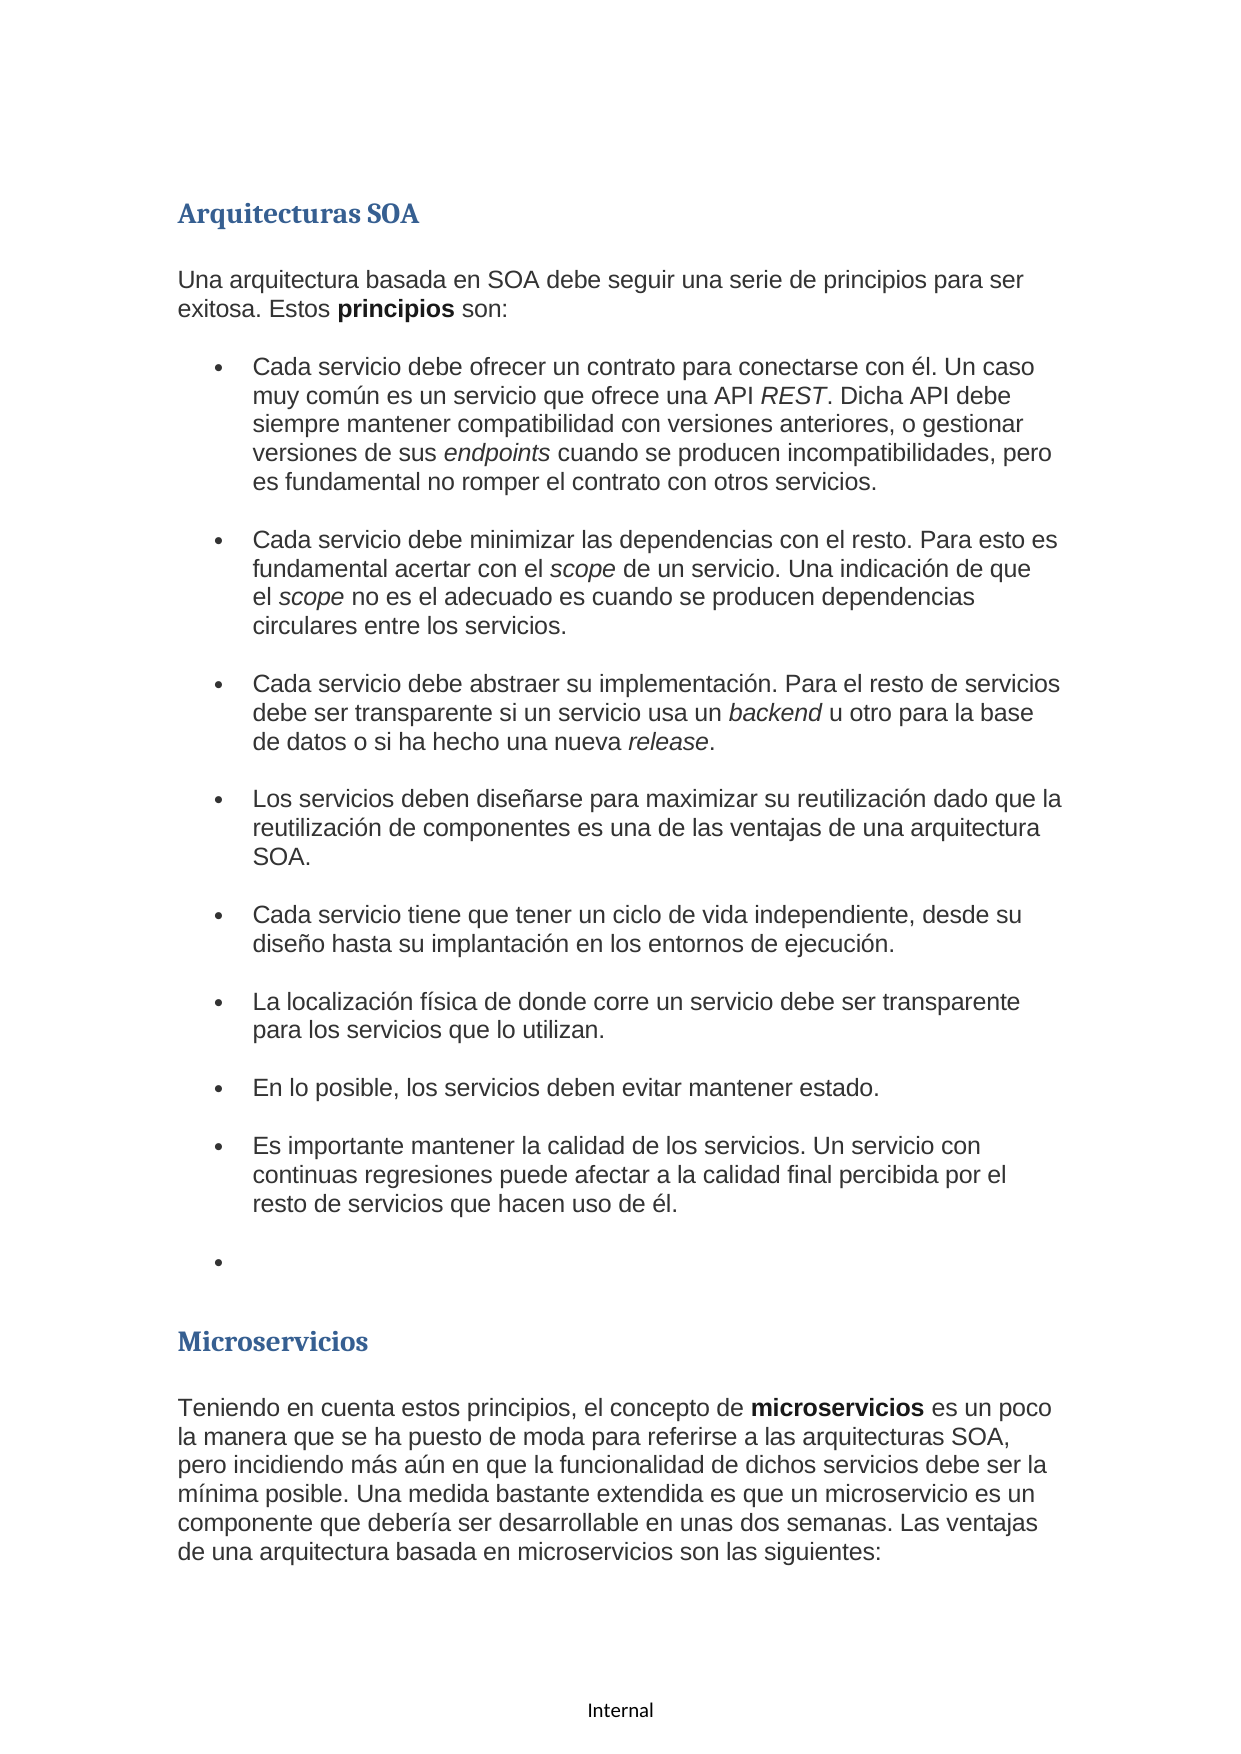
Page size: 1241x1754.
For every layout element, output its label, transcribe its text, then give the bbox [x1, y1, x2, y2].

list En lo posible, los servicios deben evitar mantener estado. [215, 1073, 1063, 1102]
list Es importante mantener la calidad de los servicios. Un servicio con continuas regresiones puede afectar a la calidad final percibida por el resto de servicios que hacen uso de él. [215, 1131, 1063, 1217]
list Cada servicio tiene que tener un ciclo de vida independiente, desde su diseño hasta su implantación en los entornos de ejecución. [215, 900, 1063, 957]
text Teniendo en cuenta estos principios, el concepto de microservicios es un poco la manera que se ha puesto de moda para referirse a las arquitecturas SOA, pero incidiendo más aún en que la funcionalidad de dichos servicios debe ser la mínima posible. Una medida bastante extendida es que un microservicio es un componente que debería ser desarrollable en unas dos semanas. Las ventajas de una arquitectura basada en microservicios son las siguientes: [177, 1393, 1063, 1566]
text Una arquitectura basada en SOA debe seguir una serie de principios para ser exitosa. Estos principios son: [177, 265, 1063, 323]
list Cada servicio debe abstraer su implementación. Para el resto de servicios debe ser transparente si un servicio usa un backend u otro para la base de datos o si ha hecho una nueva release. [215, 669, 1063, 755]
list Cada servicio debe ofrecer un contrato para conectarse con él. Un caso muy común es un servicio que ofrece una API REST. Dicha API debe siempre mantener compatibilidad con versiones anteriores, o gestionar versiones de sus endpoints cuando se producen incompatibilidades, pero es fundamental no romper el contrato con otros servicios. [215, 352, 1063, 496]
list Cada servicio debe minimizar las dependencias con el resto. Para esto es fundamental acertar con el scope de un servicio. Una indicación de que el scope no es el adecuado es cuando se producen dependencias circulares entre los servicios. [215, 525, 1063, 640]
list La localización física de donde corre un servicio debe ser transparente para los servicios que lo utilizan. [215, 987, 1063, 1044]
list Los servicios deben diseñarse para maximizar su reutilización dado que la reutilización de componentes es una de las ventajas de una arquitectura SOA. [215, 784, 1063, 871]
subtitle Microservicios [177, 1325, 1063, 1359]
subtitle Arquitecturas SOA [177, 198, 1063, 231]
